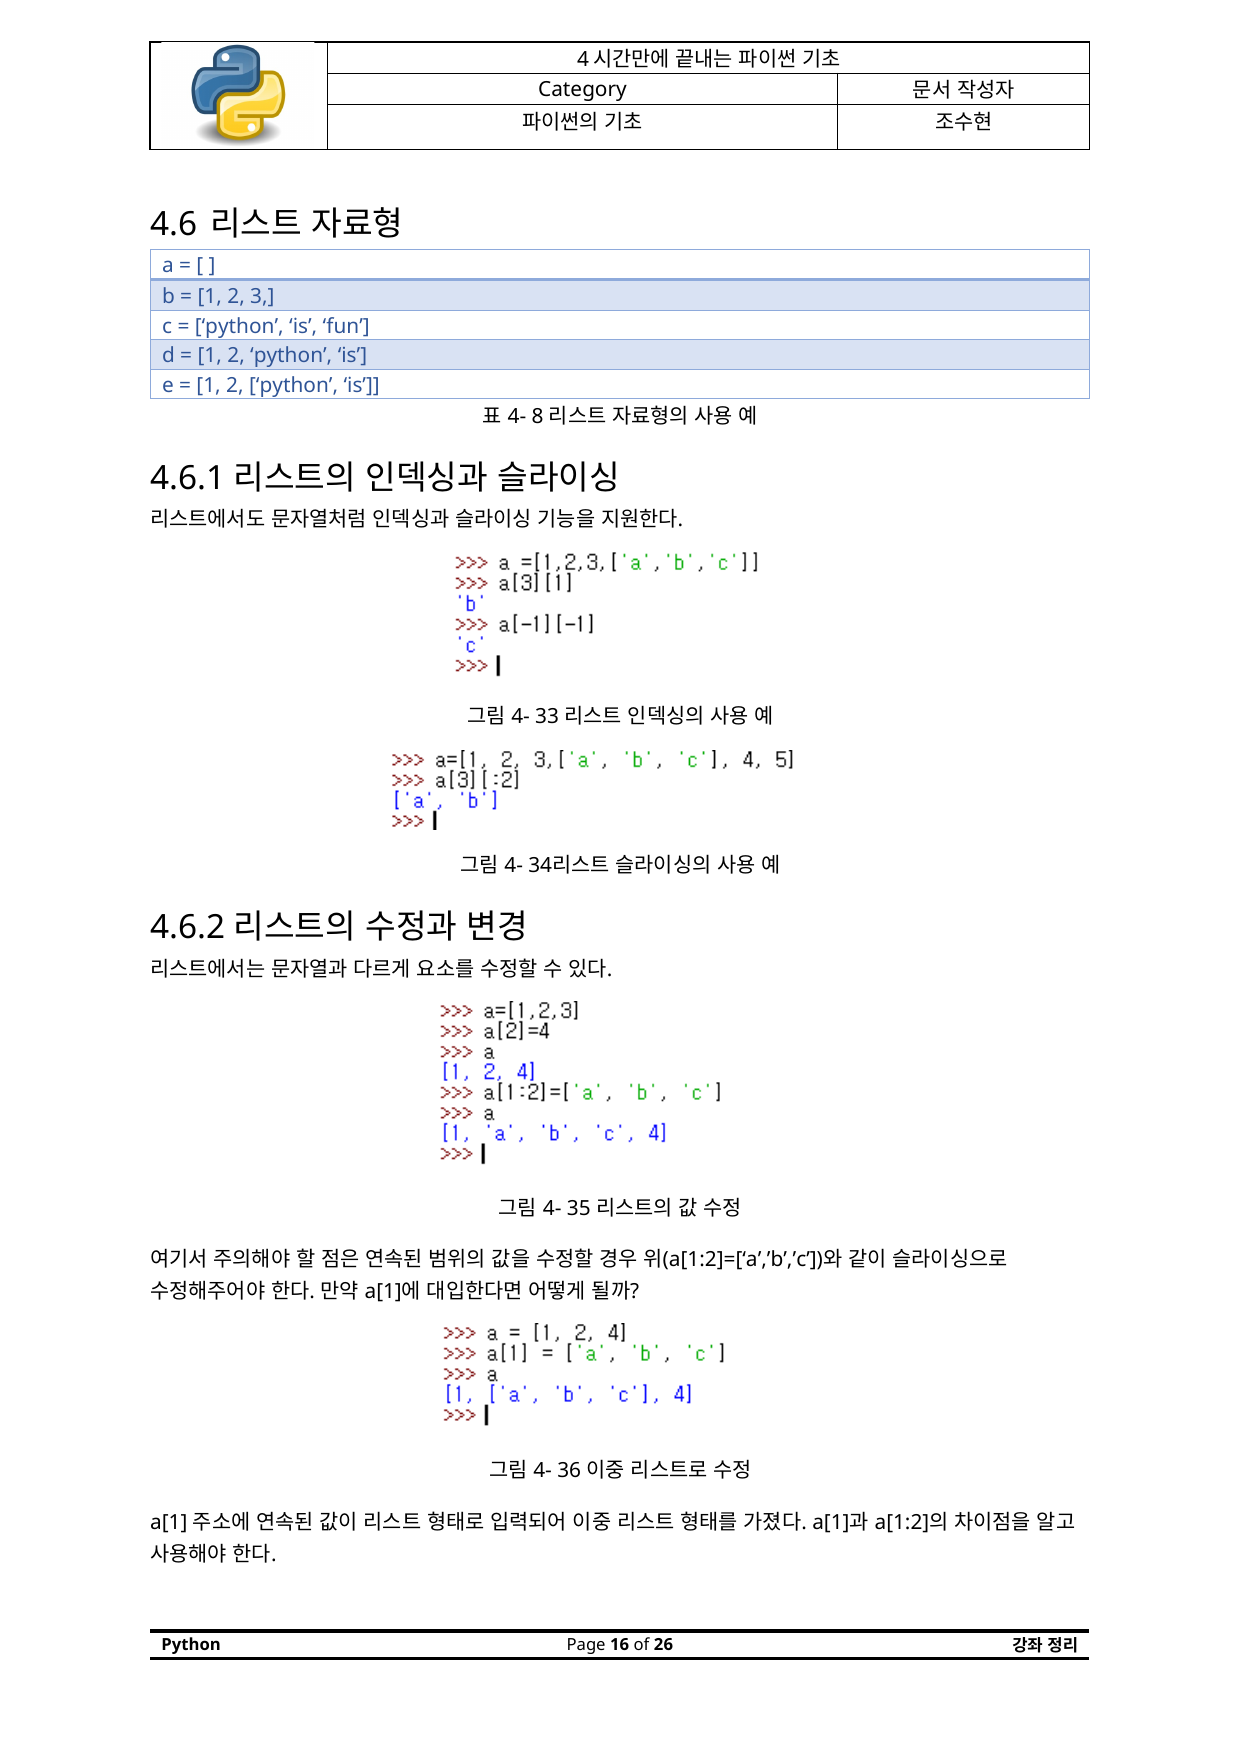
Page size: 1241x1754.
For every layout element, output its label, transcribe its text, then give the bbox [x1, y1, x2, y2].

text 리스트에서도 문자열처럼 인덱싱과 슬라이싱 기능을 지원한다. [150, 503, 1090, 533]
text a[1] 주소에 연속된 값이 리스트 형태로 입력되어 이중 리스트 형태를 가졌다. a[1]과 a[1:2]의 차이점을 알고 사용해야 한다. [150, 1505, 1090, 1568]
picture [450, 552, 790, 681]
subtitle 리스트의 수정과 변경 [150, 900, 1090, 948]
picture [161, 42, 315, 149]
table_header a = [ ] [151, 250, 1089, 278]
subtitle 리스트 자료형 [150, 196, 1090, 245]
subtitle 리스트의 인덱싱과 슬라이싱 [150, 450, 1090, 499]
table_cell b = [1, 2, 3,] [151, 281, 1089, 310]
text 리스트에서는 문자열과 다르게 요소를 수정할 수 있다. [150, 952, 1090, 982]
text 그림 4- 34리스트 슬라이싱의 사용 예 [150, 849, 1090, 879]
picture [435, 1323, 805, 1435]
text 그림 4- 35 리스트의 값 수정 [150, 1191, 1090, 1221]
text 여기서 주의해야 할 점은 연속된 범위의 값을 수정할 경우 위(a[1:2]=[‘a’,’b’,’c’])와 같이 슬라이싱으로 수정해주어야 한다. 만약 a[1]에 대입한다면 어떻게 될까? [150, 1242, 1090, 1305]
table_cell c = [‘python’, ‘is’, ‘fun’] [151, 311, 1089, 339]
picture [388, 750, 852, 830]
picture [435, 1001, 806, 1172]
text 그림 4- 33 리스트 인덱싱의 사용 예 [150, 699, 1090, 729]
text 표 4- 8 리스트 자료형의 사용 예 [150, 399, 1090, 429]
table_cell d = [1, 2, ‘python’, ‘is’] [151, 340, 1089, 369]
text 그림 4- 36 이중 리스트로 수정 [150, 1454, 1090, 1484]
table_cell e = [1, 2, [‘python’, ‘is’]] [151, 370, 1089, 398]
